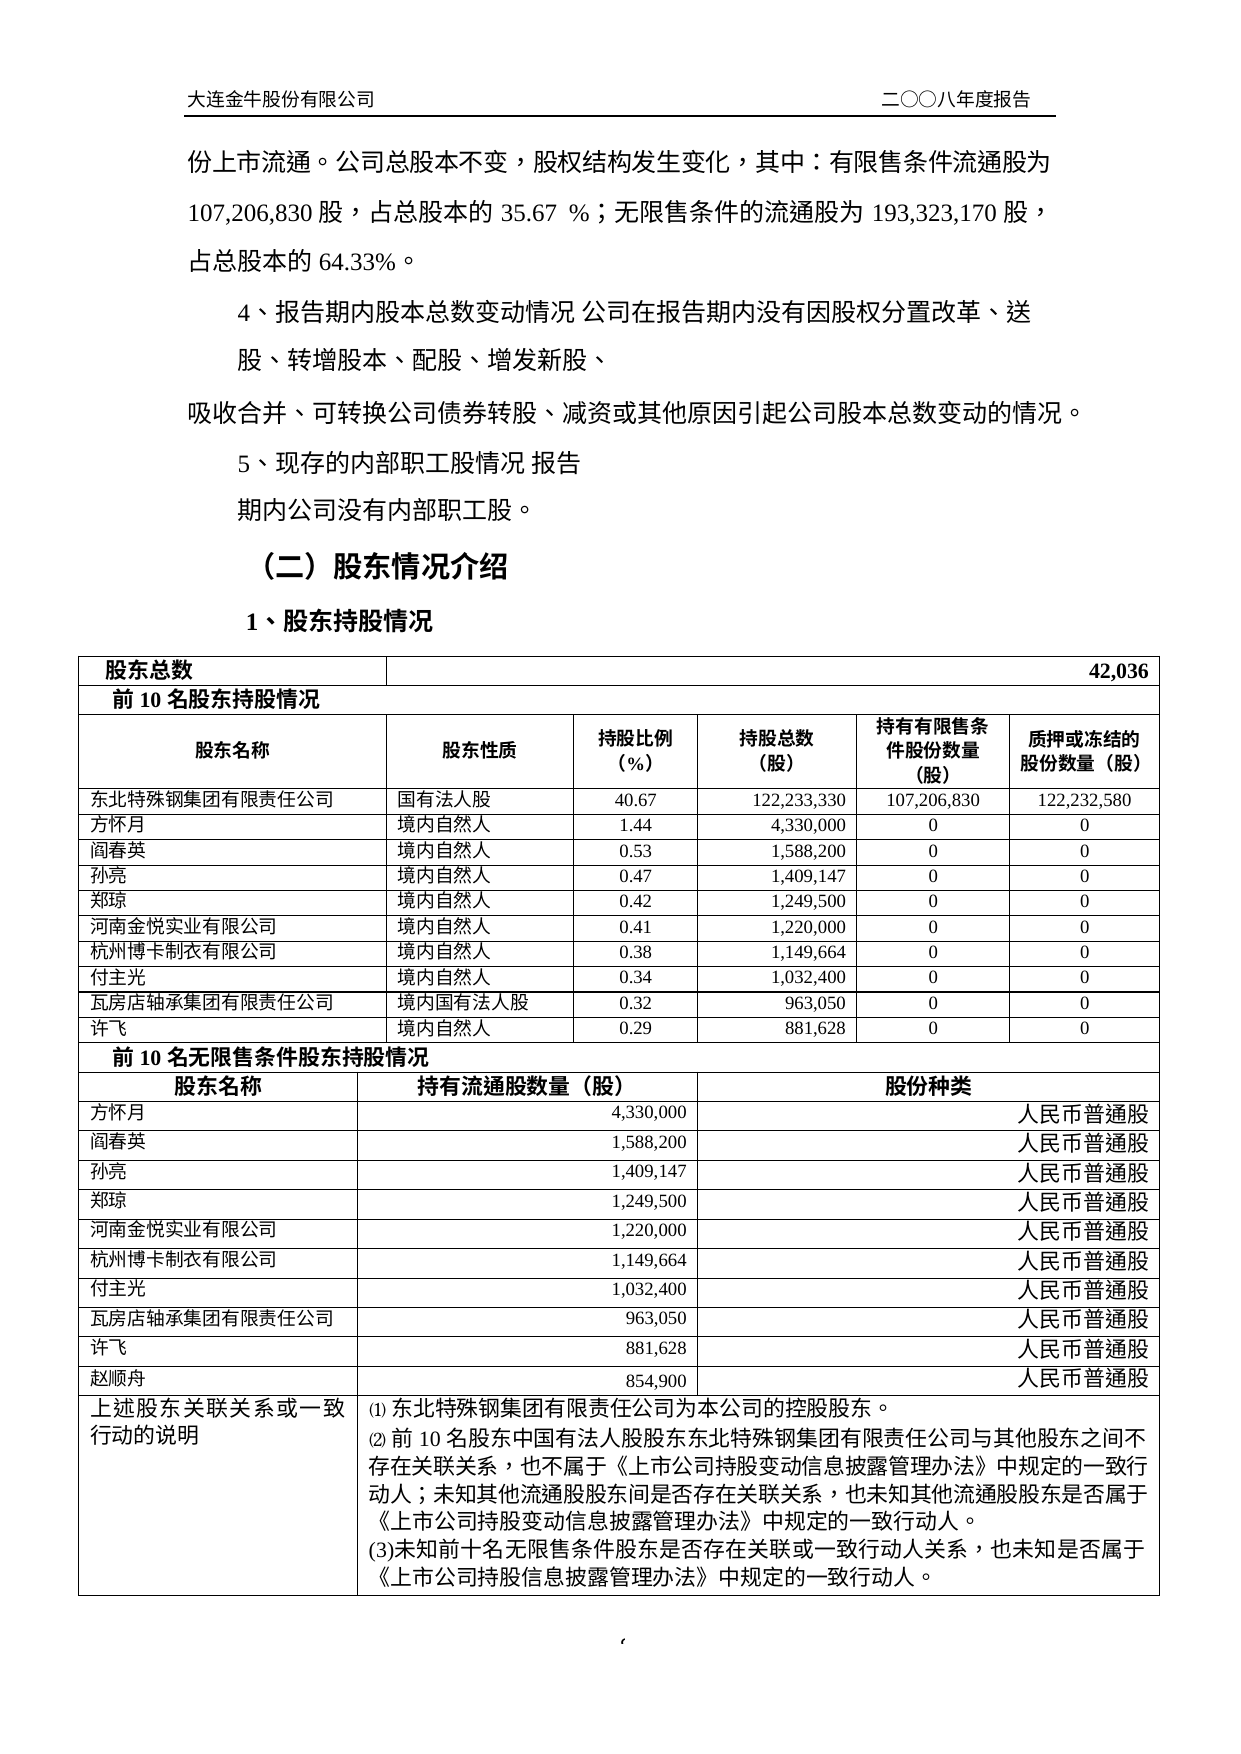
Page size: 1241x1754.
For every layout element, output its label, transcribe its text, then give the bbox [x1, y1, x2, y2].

table_cell 人民币普通股 [698, 1367, 1159, 1395]
table_cell 1,409,147 [698, 866, 856, 890]
table_cell 持有有限售条 件股份数量 （股） [857, 715, 1009, 788]
table_cell 人民币普通股 [698, 1249, 1159, 1277]
table_cell 0 [1010, 891, 1159, 915]
table_cell 股东性质 [387, 715, 573, 788]
table_cell 963,050 [358, 1308, 697, 1336]
table_cell 1,220,000 [358, 1220, 697, 1248]
subtitle 1、股东持股情况 [246, 604, 1064, 638]
table_cell 境内自然人 [387, 942, 573, 966]
table_cell 0.34 [574, 967, 697, 991]
table_cell 0 [857, 840, 1009, 864]
table_cell 人民币普通股 [698, 1131, 1159, 1160]
table_cell 人民币普通股 [698, 1308, 1159, 1336]
table_cell 质押或冻结的 股份数量（股） [1010, 715, 1159, 788]
table_cell 0 [1010, 916, 1159, 941]
table_cell 1,409,147 [358, 1161, 697, 1189]
table_cell 河南金悦实业有限公司 [79, 916, 386, 941]
table_cell 0 [857, 916, 1009, 941]
table_cell 前 10 名无限售条件股东持股情况 [79, 1043, 1159, 1072]
table_cell 杭州博卡制衣有限公司 [79, 1249, 357, 1277]
table_cell 境内自然人 [387, 967, 573, 991]
table_header 股东总数 [79, 657, 386, 685]
table_cell 1.44 [574, 815, 697, 839]
table_cell 1,149,664 [358, 1249, 697, 1277]
table_cell 1,588,200 [358, 1131, 697, 1160]
table_cell 许飞 [79, 1337, 357, 1366]
text 份上市流通。公司总股本不变，股权结构发生变化，其中：有限售条件流通股为 107,206,830 股，占总股本的 35.67 %；无限售条件的流通股为 193,323,170 股， 占总股本的 64.33%。 [187, 145, 1054, 278]
table_cell 0 [857, 866, 1009, 890]
table_cell 河南金悦实业有限公司 [79, 1220, 357, 1248]
table_cell 股份种类 [698, 1073, 1159, 1101]
table_cell 881,628 [358, 1337, 697, 1366]
table_cell 0.47 [574, 866, 697, 890]
table_cell 0.53 [574, 840, 697, 864]
table_cell 0.29 [574, 1018, 697, 1042]
table_cell 许飞 [79, 1018, 386, 1042]
table_cell 境内自然人 [387, 840, 573, 864]
table_cell 1,032,400 [358, 1279, 697, 1307]
table_cell 境内自然人 [387, 866, 573, 890]
table_cell 前 10 名股东持股情况 [79, 686, 1159, 714]
table_cell 郑琼 [79, 1190, 357, 1219]
table_cell ⑴东北特殊钢集团有限责任公司为本公司的控股股东。 ⑵前 10 名股东中国有法人股股东东北特殊钢集团有限责任公司与其他股东之间不 存在关联关系，也不属于《上市公司持股变动信息披露管理办法》中规定的一致行 动人；未知其他流通股股东间是否存在关联关系，也未知其他流通股股东是否属于 《上市公司持股变动信息披露管理办法》中规定的一致行动人。 (3)未知前十名无限售条件股东是否存在关联或一致行动人关系，也未知是否属于 《上市公司持股信息披露管理办法》中规定的一致行动人。 [358, 1396, 1159, 1595]
table_cell 上述股东关联关系或一致 行动的说明 [79, 1396, 357, 1595]
table_cell 人民币普通股 [698, 1220, 1159, 1248]
table_cell 1,249,500 [358, 1190, 697, 1219]
table_cell 股东名称 [79, 715, 386, 788]
table_cell 境内自然人 [387, 1018, 573, 1042]
table_cell 郑琼 [79, 891, 386, 915]
table_cell 人民币普通股 [698, 1161, 1159, 1189]
table_cell 方怀月 [79, 815, 386, 839]
table_cell 境内国有法人股 [387, 993, 573, 1017]
table_cell 0 [857, 891, 1009, 915]
table_cell 持股总数 （股） [698, 715, 856, 788]
table_cell 0 [1010, 840, 1159, 864]
table_cell 40.67 [574, 789, 697, 814]
table_cell 0 [1010, 942, 1159, 966]
table_cell 瓦房店轴承集团有限责任公司 [79, 1308, 357, 1336]
table_cell 881,628 [698, 1018, 856, 1042]
table_cell 付主光 [79, 1279, 357, 1307]
table_cell 人民币普通股 [698, 1337, 1159, 1366]
table_cell 0 [1010, 993, 1159, 1017]
table_cell 杭州博卡制衣有限公司 [79, 942, 386, 966]
table_cell 境内自然人 [387, 891, 573, 915]
table_cell 国有法人股 [387, 789, 573, 814]
table_cell 孙亮 [79, 866, 386, 890]
table_cell 0 [1010, 866, 1159, 890]
table_cell 0.42 [574, 891, 697, 915]
text 5、现存的内部职工股情况 报告期内公司没有内部职工股。 [237, 445, 589, 527]
table_cell 人民币普通股 [698, 1190, 1159, 1219]
table_cell 1,220,000 [698, 916, 856, 941]
table_cell 境内自然人 [387, 815, 573, 839]
table_cell 0.38 [574, 942, 697, 966]
table_cell 0 [857, 967, 1009, 991]
table_cell 0 [857, 942, 1009, 966]
table_cell 付主光 [79, 967, 386, 991]
table_cell 1,032,400 [698, 967, 856, 991]
table_cell 122,233,330 [698, 789, 856, 814]
table_header 42,036 [387, 657, 1159, 685]
table_cell 0.41 [574, 916, 697, 941]
table_cell 阎春英 [79, 1131, 357, 1160]
table_cell 方怀月 [79, 1102, 357, 1130]
table_cell 瓦房店轴承集团有限责任公司 [79, 993, 386, 1017]
table_cell 股东名称 [79, 1073, 357, 1101]
table_cell 963,050 [698, 993, 856, 1017]
table_cell 854,900 [358, 1367, 697, 1395]
table_cell 0 [857, 1018, 1009, 1042]
table_cell 4,330,000 [358, 1102, 697, 1130]
table_cell 持有流通股数量（股） [358, 1073, 697, 1101]
table_cell 0 [1010, 1018, 1159, 1042]
table_cell 人民币普通股 [698, 1279, 1159, 1307]
table_cell 1,249,500 [698, 891, 856, 915]
table_cell 孙亮 [79, 1161, 357, 1189]
table_cell 0 [1010, 967, 1159, 991]
text 吸收合并、可转换公司债券转股、减资或其他原因引起公司股本总数变动的情况。 [187, 396, 1173, 429]
table_cell 人民币普通股 [698, 1102, 1159, 1130]
table_cell 东北特殊钢集团有限责任公司 [79, 789, 386, 814]
table_cell 持股比例 （%） [574, 715, 697, 788]
table_cell 0.32 [574, 993, 697, 1017]
table_cell 1,588,200 [698, 840, 856, 864]
table_cell 0 [857, 993, 1009, 1017]
table_cell 0 [857, 815, 1009, 839]
table_cell 0 [1010, 815, 1159, 839]
table_cell 4,330,000 [698, 815, 856, 839]
subtitle （二）股东情况介绍 [246, 547, 1064, 586]
table_cell 赵顺舟 [79, 1367, 357, 1395]
table_cell 境内自然人 [387, 916, 573, 941]
table_cell 阎春英 [79, 840, 386, 864]
table_cell 122,232,580 [1010, 789, 1159, 814]
text 4、报告期内股本总数变动情况 公司在报告期内没有因股权分置改革、送股、转增股本、配股、增发新股、 [237, 295, 1064, 376]
table_cell 107,206,830 [857, 789, 1009, 814]
table_cell 1,149,664 [698, 942, 856, 966]
